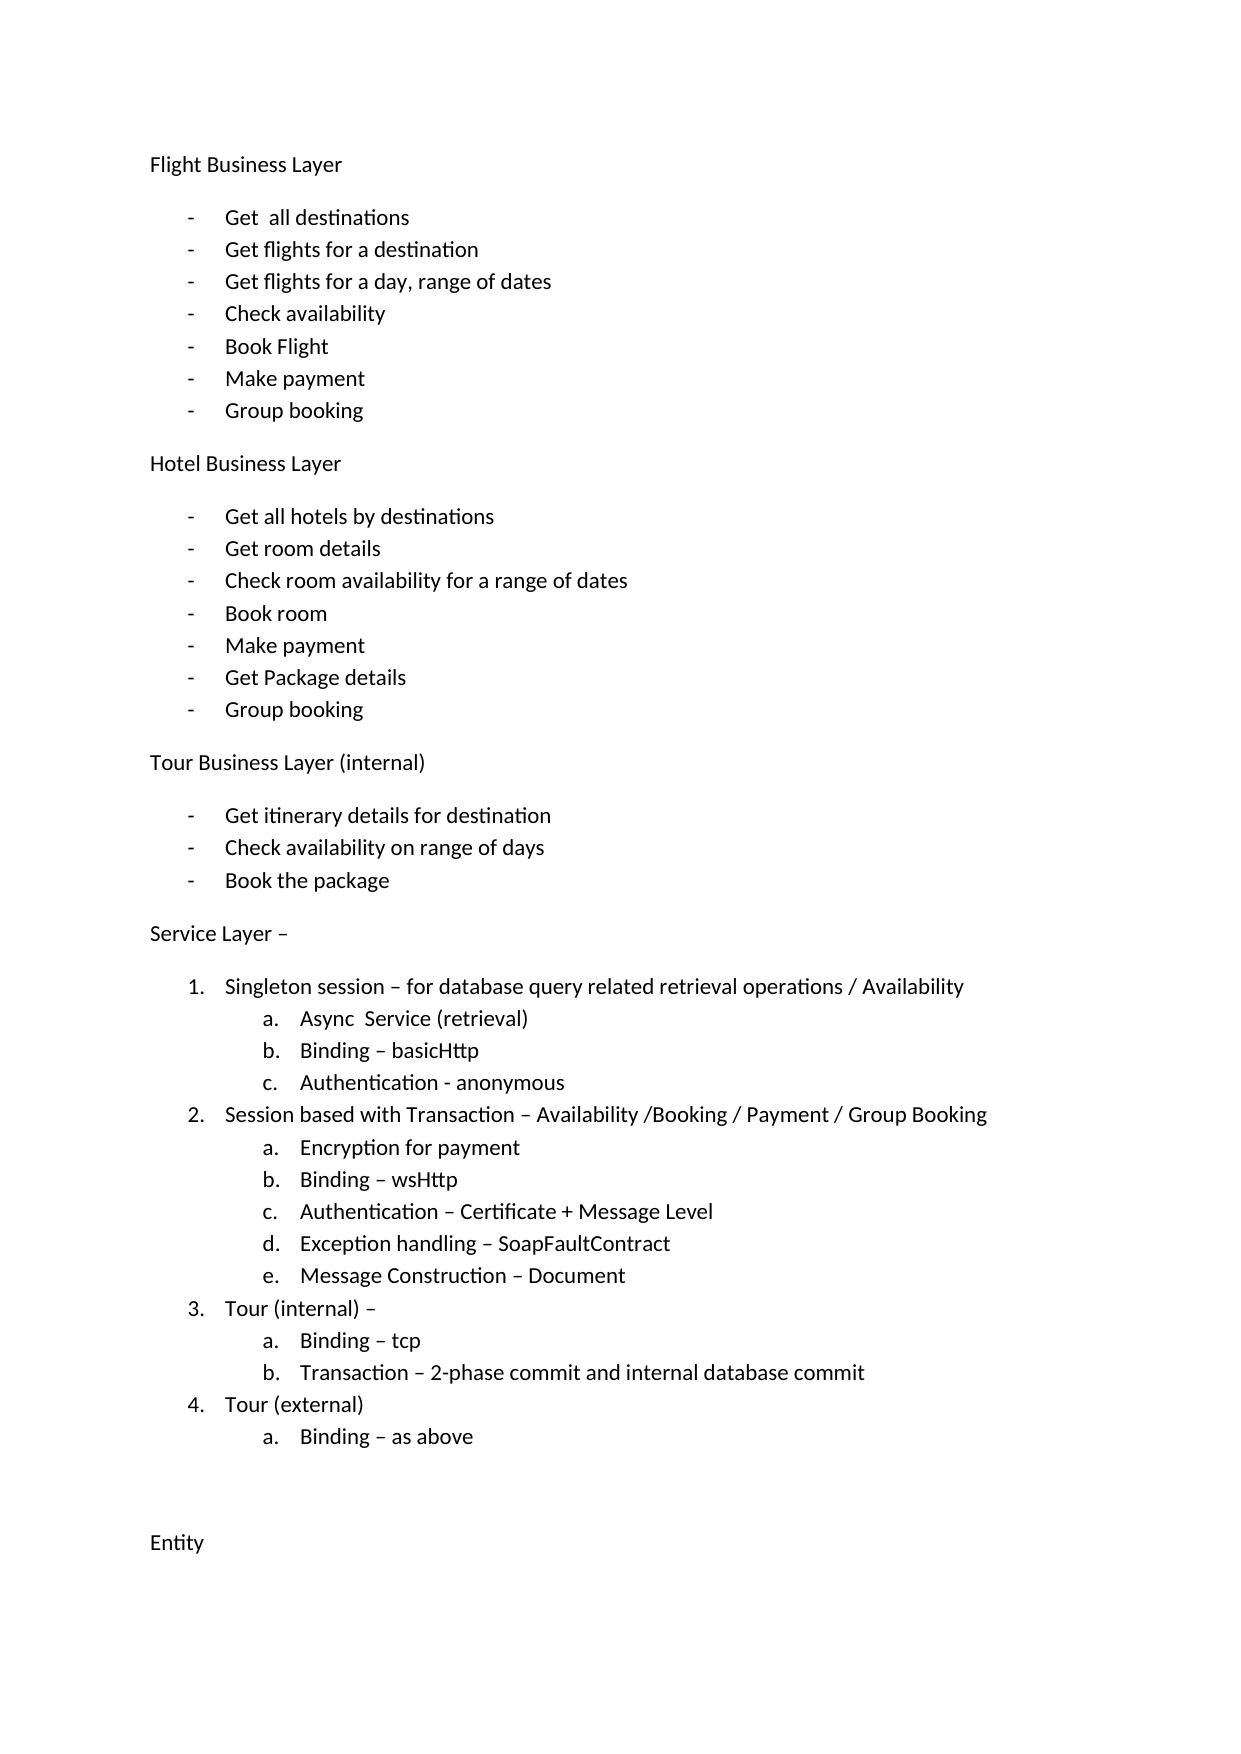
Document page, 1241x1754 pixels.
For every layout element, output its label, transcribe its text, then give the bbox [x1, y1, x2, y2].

text Flight Business Layer [150, 150, 1090, 178]
list Check availability [187, 299, 1090, 328]
list Get all hotels by destinations [187, 502, 1090, 530]
list Group booking [187, 695, 1090, 723]
list Singleton session – for database query related retrieval operations / Availability [187, 972, 1090, 1000]
list Encryption for payment [262, 1133, 1090, 1161]
list Binding – as above [262, 1422, 1090, 1450]
list Get itinerary details for destination [187, 801, 1090, 829]
text Hotel Business Layer [150, 449, 1090, 477]
text Service Layer – [150, 919, 1090, 947]
list Make payment [187, 364, 1090, 392]
list Exception handling – SoapFaultContract [262, 1229, 1090, 1257]
list Make payment [187, 631, 1090, 659]
list Tour (internal) – [187, 1294, 1090, 1322]
list Binding – basicHttp [262, 1036, 1090, 1064]
list Authentication - anonymous [262, 1068, 1090, 1096]
list Get all destinations [187, 203, 1090, 231]
list Get room details [187, 534, 1090, 562]
list Binding – tcp [262, 1326, 1090, 1354]
list Async Service (retrieval) [262, 1004, 1090, 1032]
list Get flights for a destination [187, 235, 1090, 263]
list Group booking [187, 396, 1090, 424]
list Book the package [187, 866, 1090, 894]
text Tour Business Layer (internal) [150, 748, 1090, 776]
list Book room [187, 599, 1090, 627]
list Binding – wsHttp [262, 1165, 1090, 1193]
list Message Construction – Document [262, 1261, 1090, 1289]
list Get Package details [187, 663, 1090, 691]
list Check room availability for a range of dates [187, 567, 1090, 594]
list Check availability on range of days [187, 833, 1090, 862]
list Get flights for a day, range of dates [187, 267, 1090, 295]
list Session based with Transaction – Availability /Booking / Payment / Group Booking [187, 1101, 1090, 1128]
list Transaction – 2-phase commit and internal database commit [262, 1358, 1090, 1386]
text Entity [150, 1528, 1090, 1556]
list Authentication – Certificate + Message Level [262, 1197, 1090, 1225]
list Book Flight [187, 332, 1090, 360]
list Tour (external) [187, 1390, 1090, 1418]
